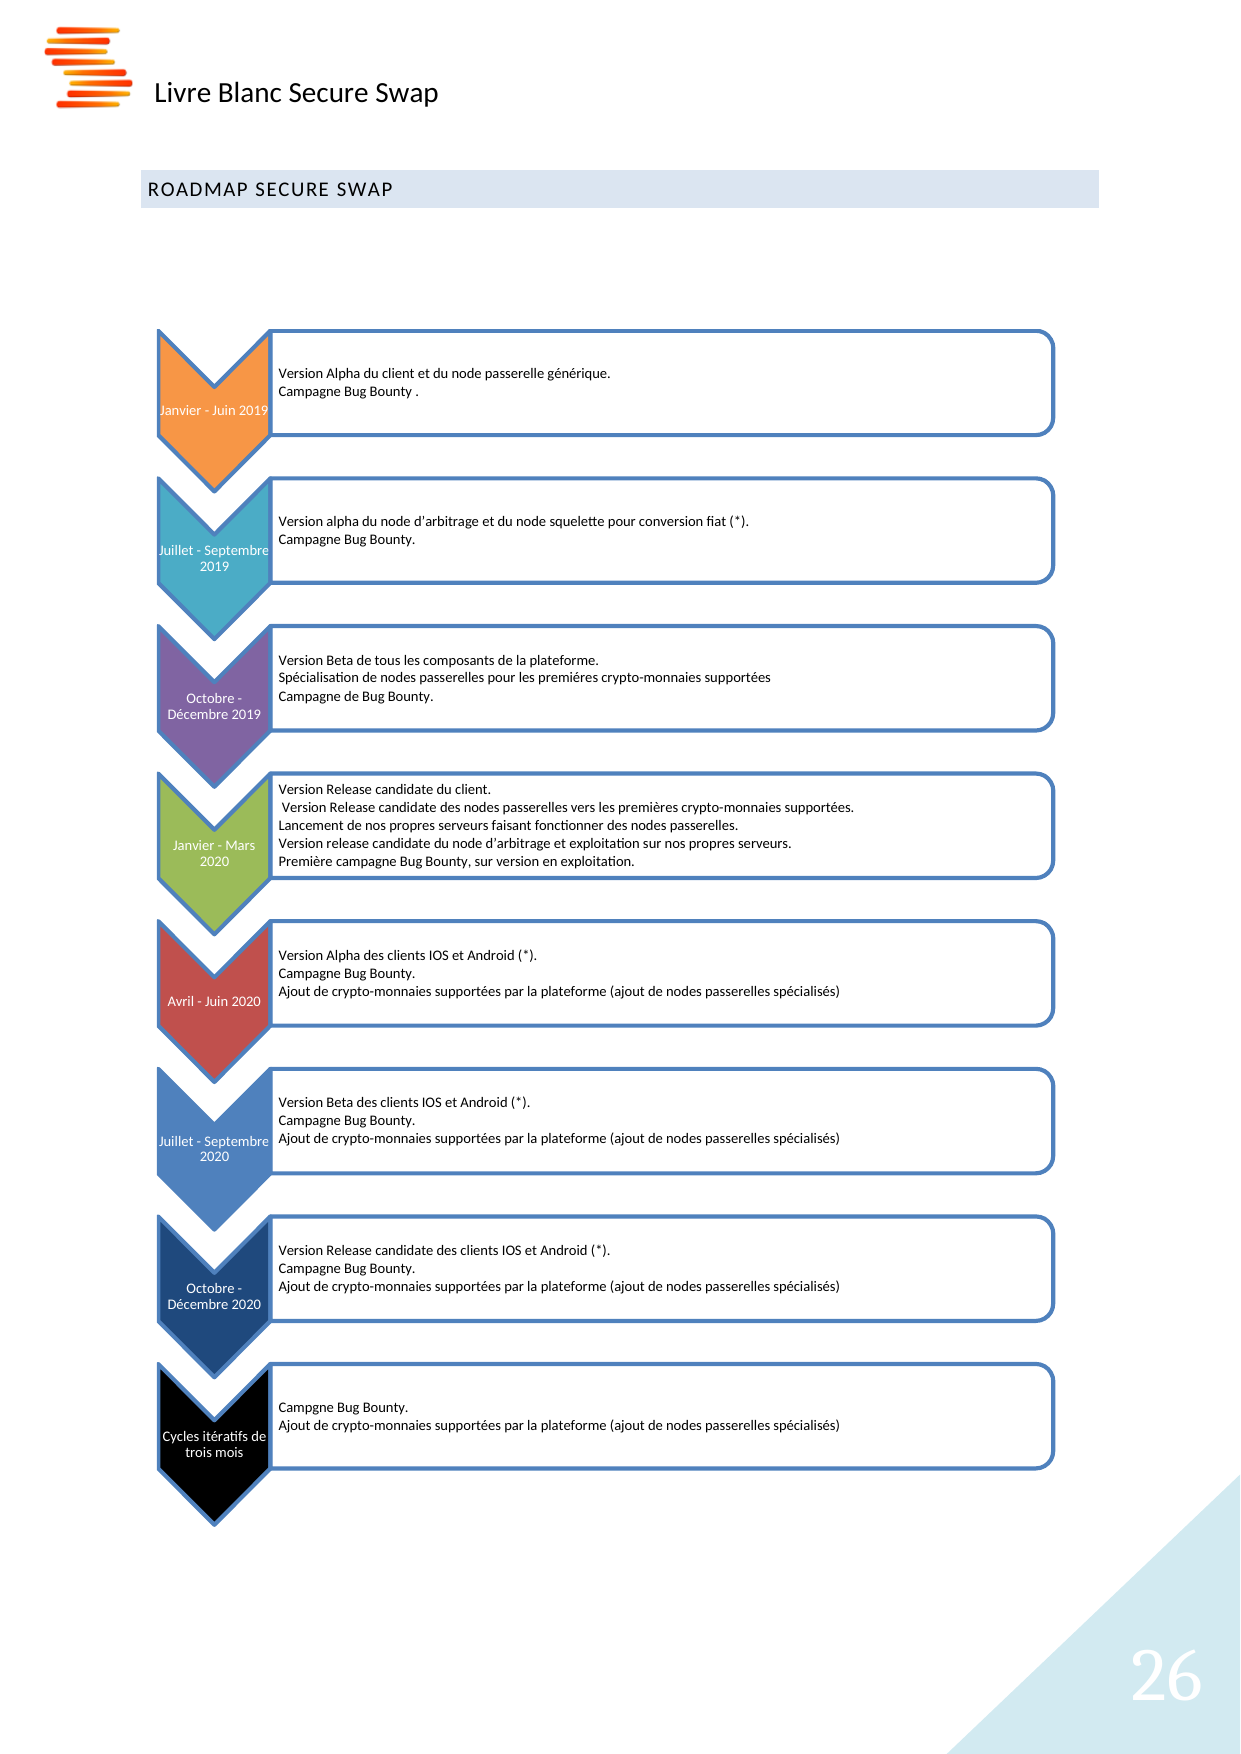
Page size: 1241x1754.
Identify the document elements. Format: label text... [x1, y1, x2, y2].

subtitle ROADMAP SECURE SWAP [148, 177, 1093, 202]
picture [44, 26, 133, 109]
